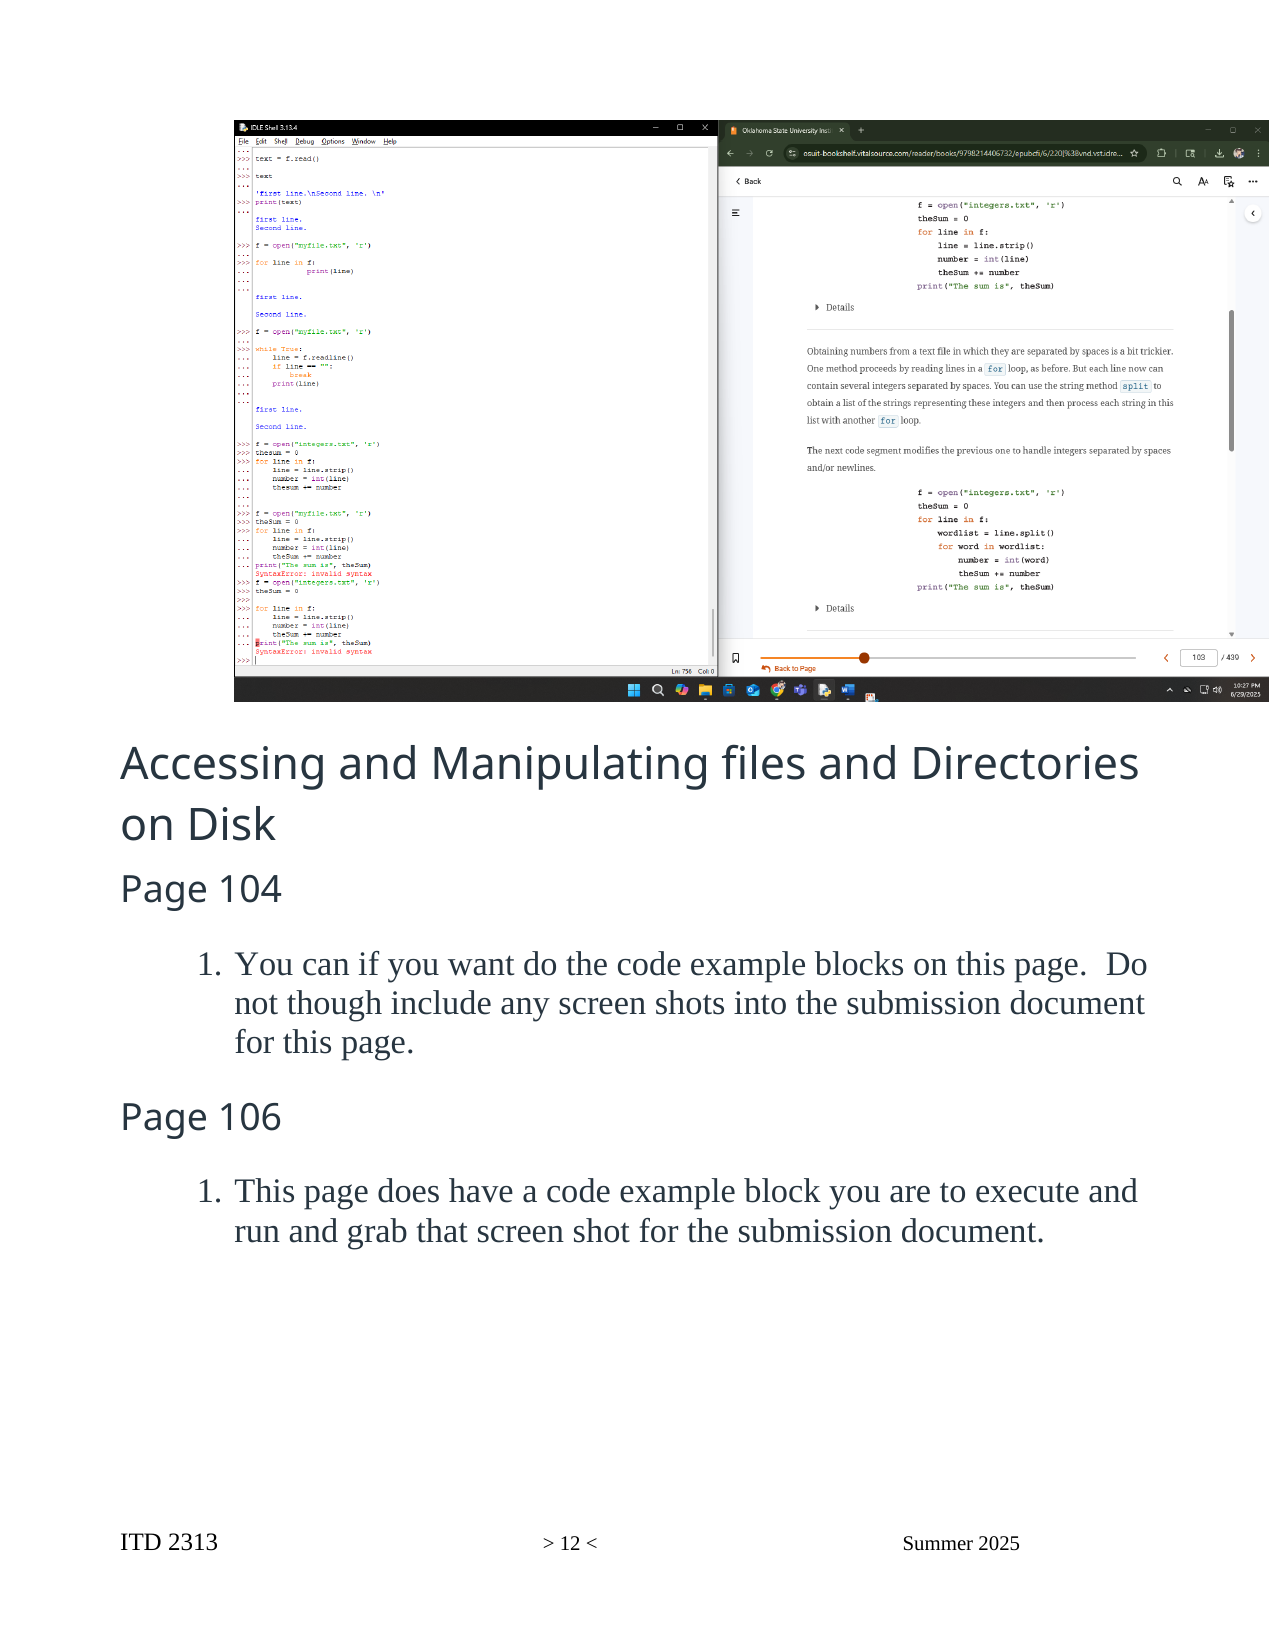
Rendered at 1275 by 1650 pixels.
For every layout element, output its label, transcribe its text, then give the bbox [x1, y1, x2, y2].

text Accessing and Manipulating files and Directories on Disk [120, 731, 1155, 853]
picture [234, 120, 1269, 702]
list You can if you want do the code example blocks on this page. Do not though include any screen shots into the submission document for this page. [197, 943, 1155, 1061]
text Page 104 [120, 863, 1155, 914]
list This page does have a code example block you are to execute and run and grab that screen shot for the submission document. [197, 1171, 1155, 1249]
text Page 106 [120, 1090, 1155, 1141]
